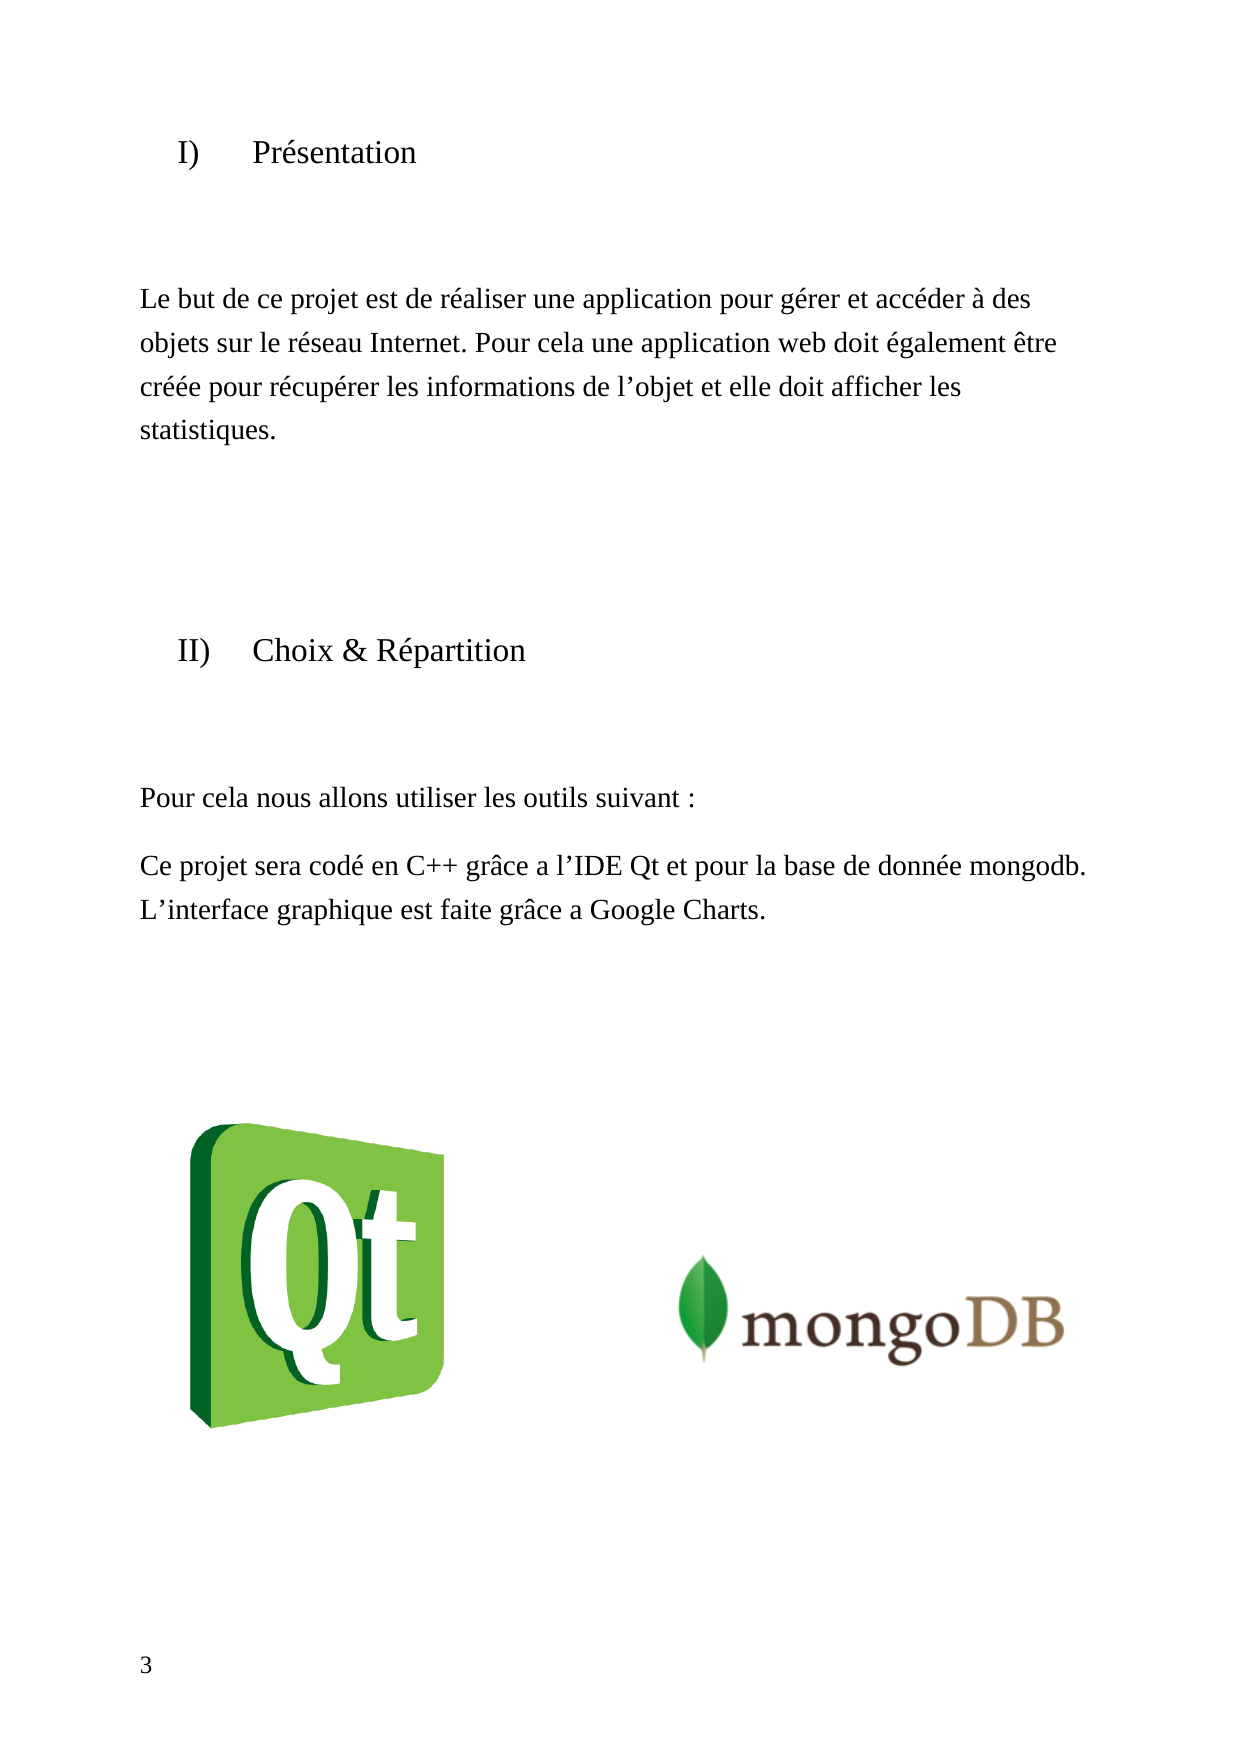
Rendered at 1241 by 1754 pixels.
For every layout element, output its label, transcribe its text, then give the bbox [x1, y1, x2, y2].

list Choix & Répartition [177, 630, 1101, 669]
text Le but de ce projet est de réaliser une application pour gérer et accéder à des objets sur le réseau Internet. Pour cela une application web doit également être créée pour récupérer les informations de l’objet et elle doit afficher les statistiques. [139, 282, 1101, 446]
text Ce projet sera codé en C++ grâce a l’IDE Qt et pour la base de donnée mongodb. L’interface graphique est faite grâce a Google Charts. [139, 848, 1101, 926]
text Pour cela nous allons utiliser les outils suivant : [139, 780, 1101, 813]
list Présentation [177, 132, 1101, 170]
picture [664, 1168, 1078, 1454]
picture [139, 1097, 496, 1454]
